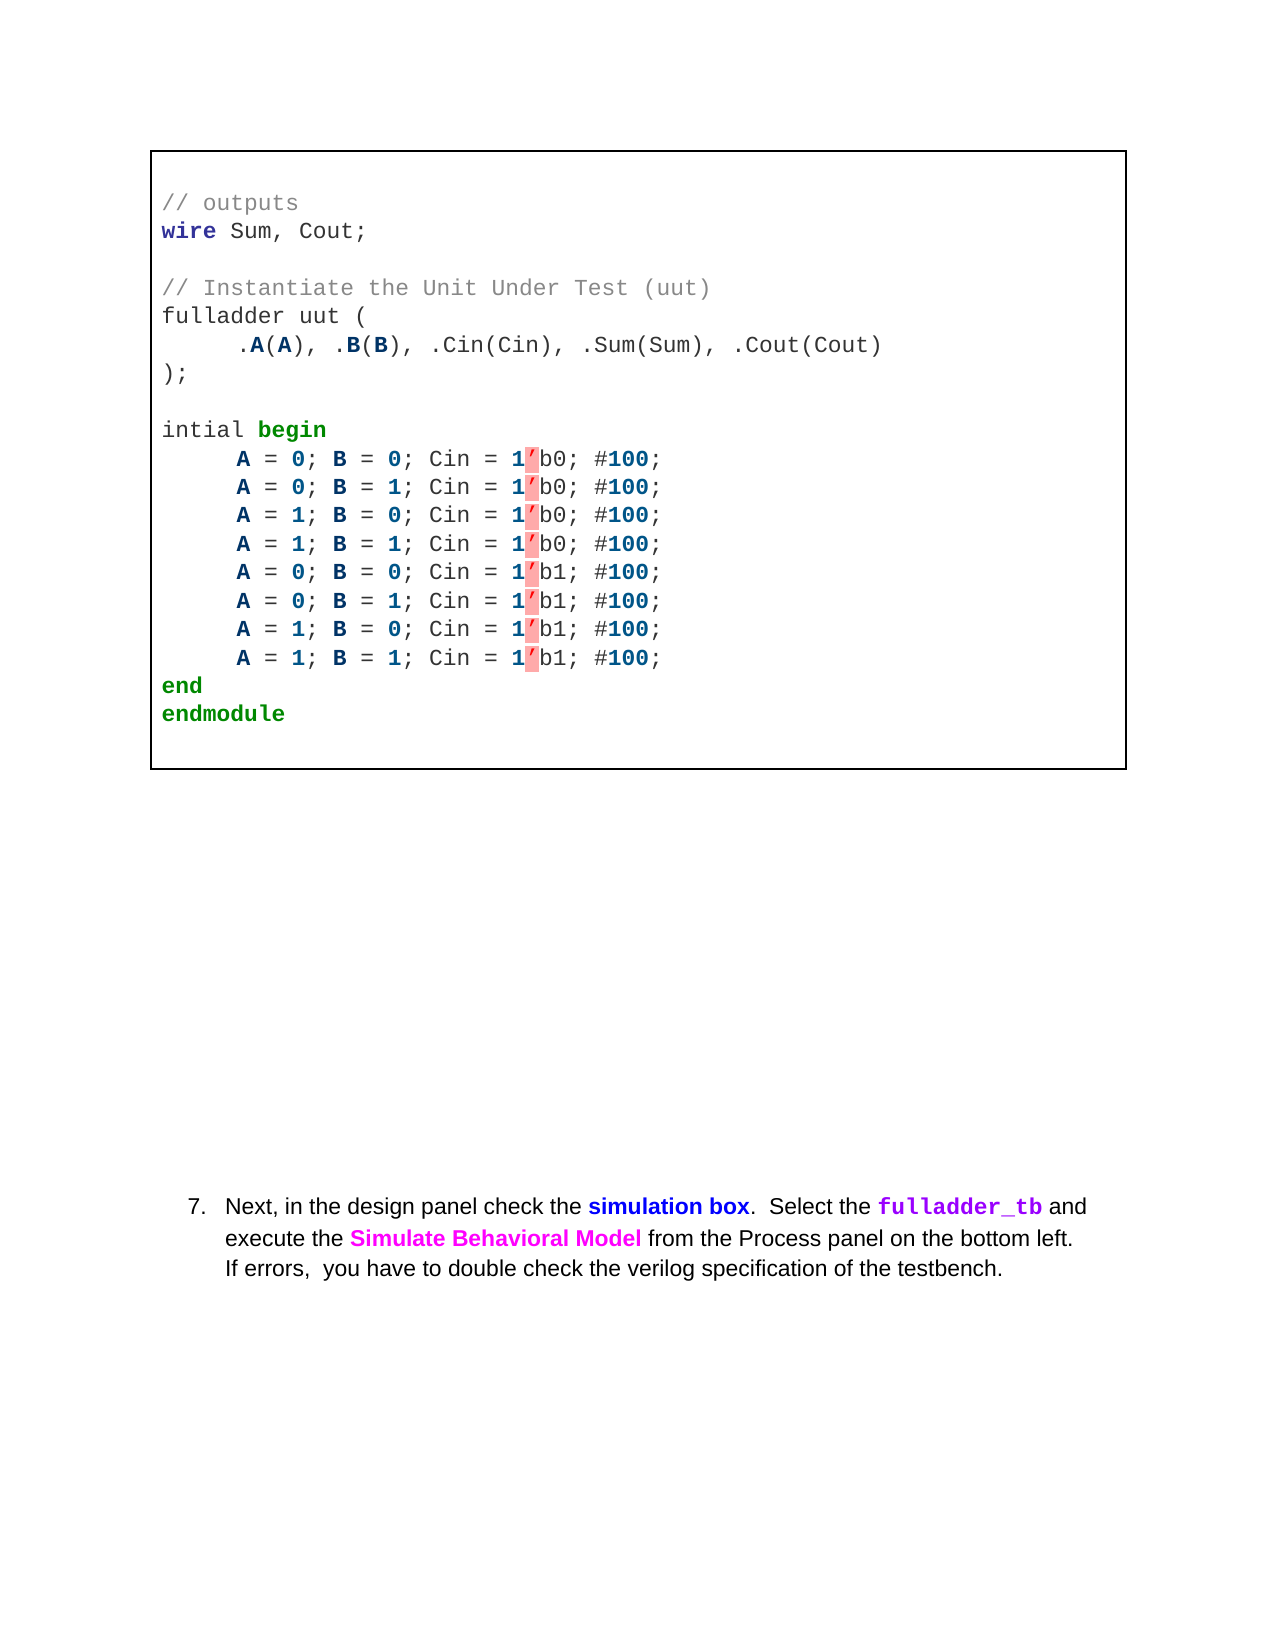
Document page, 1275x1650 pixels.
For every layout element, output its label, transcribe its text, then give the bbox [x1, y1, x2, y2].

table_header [152, 152, 1125, 768]
list Next, in the design panel check the simulation box. Select the fulladder_tb and execute the Simulate Behavioral Model from the Process panel on the bottom left. If errors, you have to double check the verilog specification of the testbench. [187, 1193, 1125, 1282]
